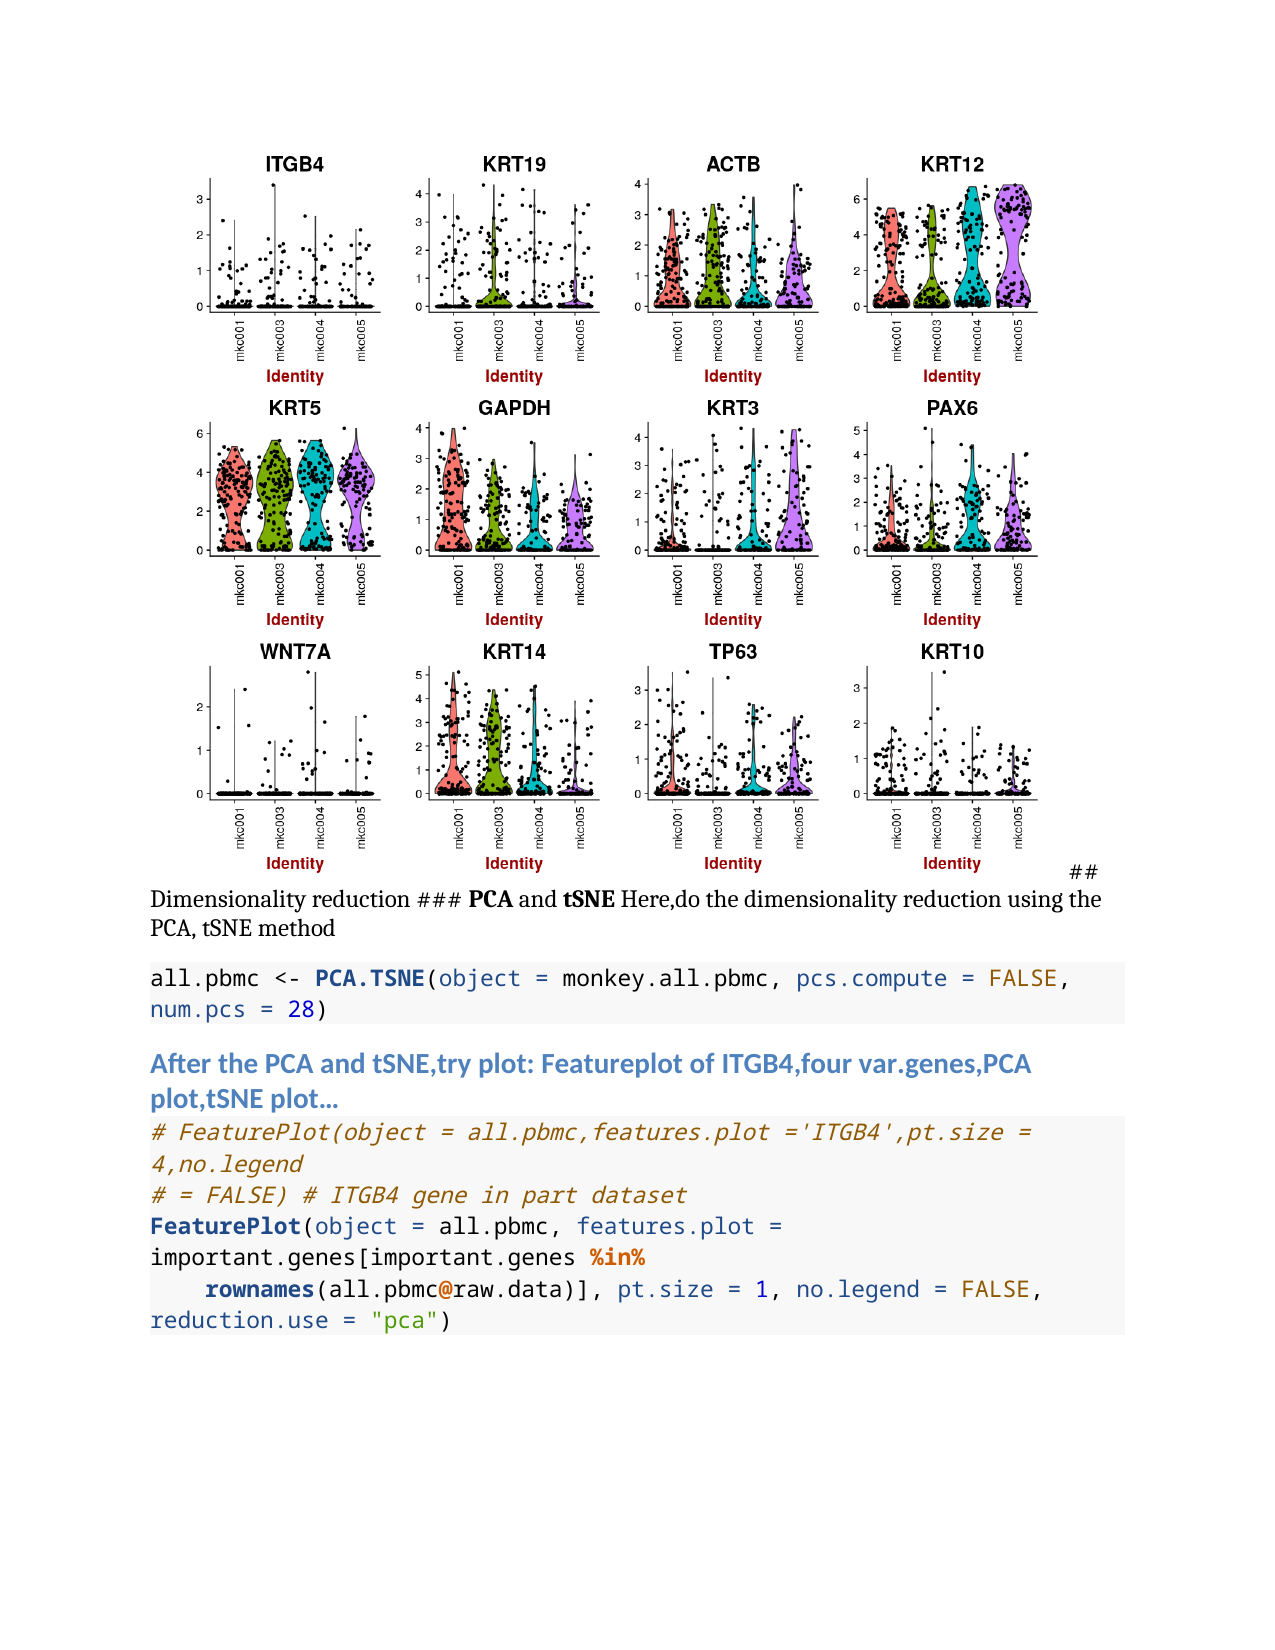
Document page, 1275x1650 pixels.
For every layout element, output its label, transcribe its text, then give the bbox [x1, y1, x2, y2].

text # FeaturePlot(object = all.pbmc,features.plot ='ITGB4',pt.size = 4,no.legend # = FALSE) # ITGB4 gene in part dataset FeaturePlot(object = all.pbmc, features.plot = important.genes[important.genes %in% rownames(all.pbmc@raw.data)], pt.size = 1, no.legend = FALSE, reduction.use = "pca") [150, 1116, 1125, 1335]
subtitle After the PCA and tSNE,try plot: Featureplot of ITGB4,four var.genes,PCA plot,tSNE plot… [150, 1045, 1125, 1116]
picture [168, 150, 1044, 880]
text all.pbmc <- PCA.TSNE(object = monkey.all.pbmc, pcs.compute = FALSE, num.pcs = 28) [329, 962, 1125, 1024]
